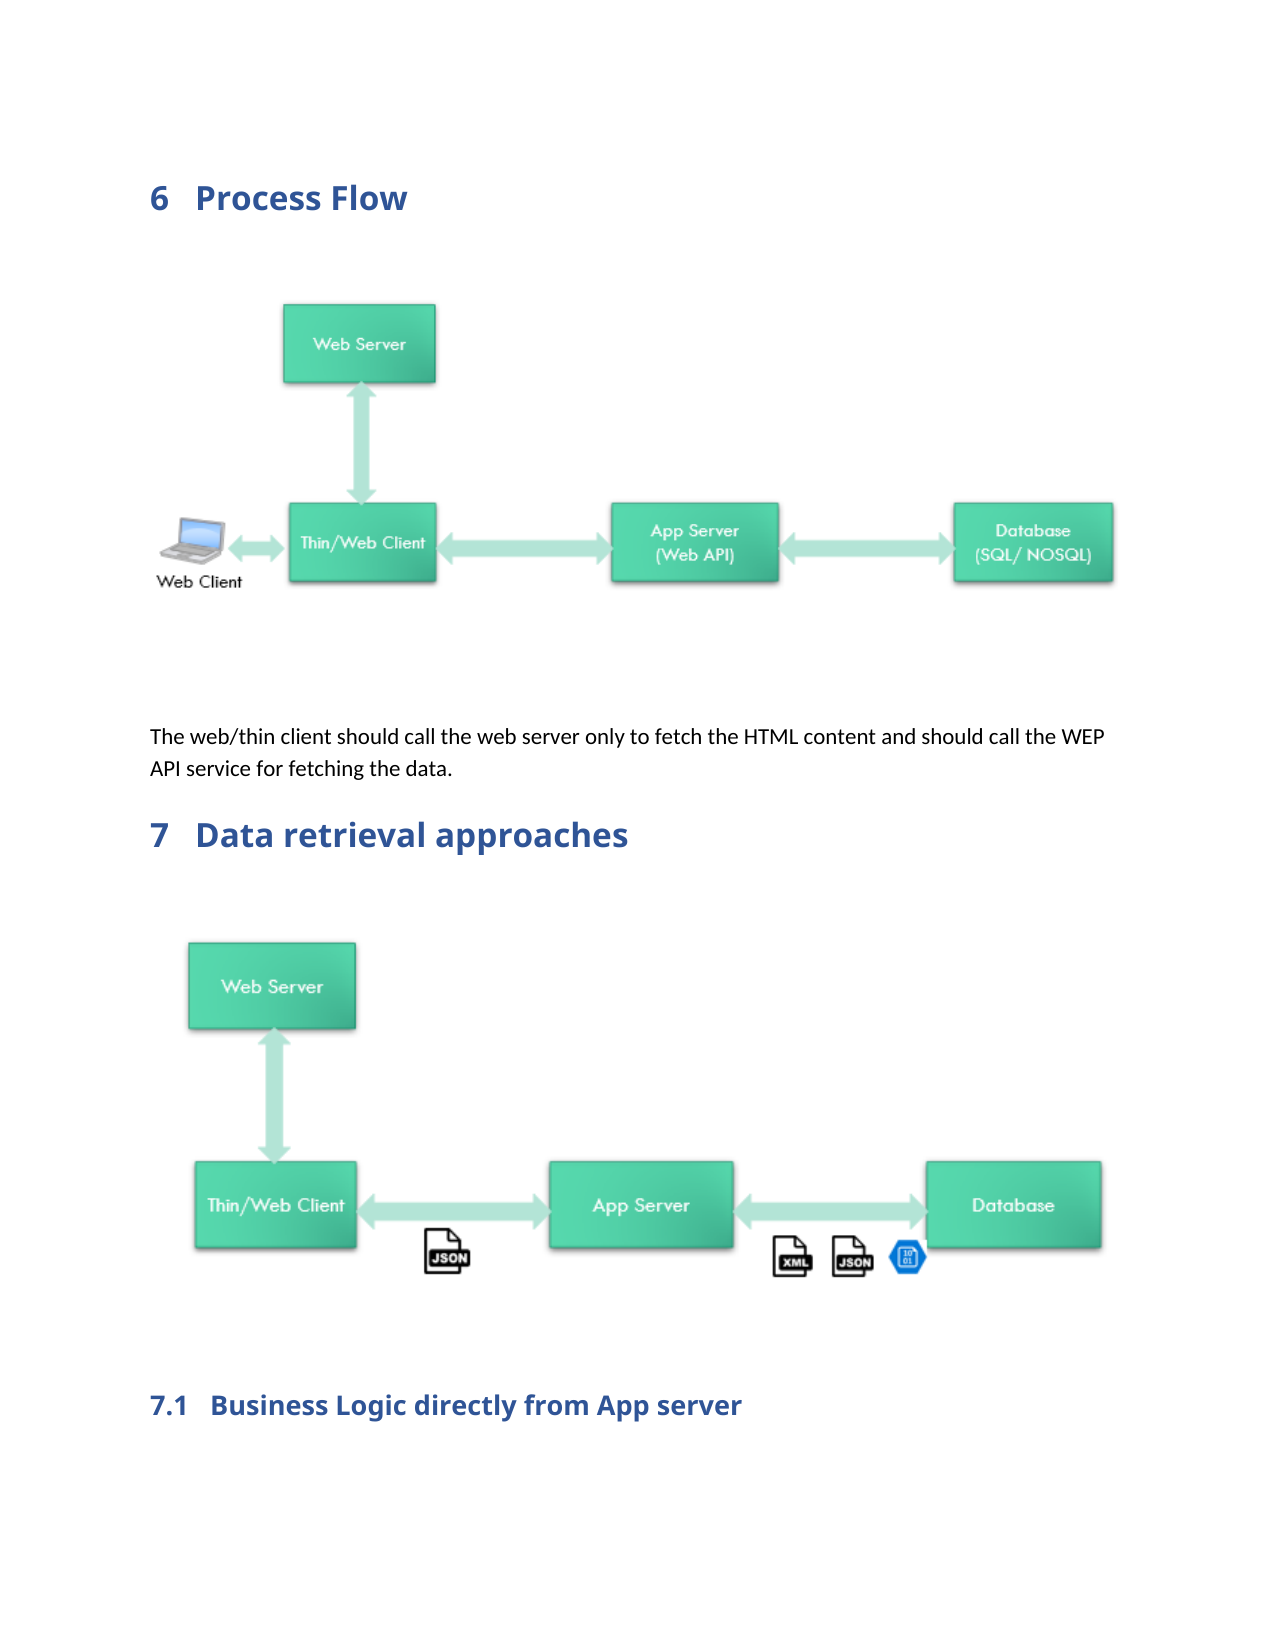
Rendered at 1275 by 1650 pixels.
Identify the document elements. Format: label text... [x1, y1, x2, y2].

picture [150, 280, 1125, 658]
subtitle Data retrieval approaches [150, 812, 1125, 857]
picture [150, 917, 1125, 1362]
subtitle Process Flow [150, 175, 1125, 220]
text The web/thin client should call the web server only to fetch the HTML content and should call the WEP API service for fetching the data. [150, 722, 1125, 783]
subtitle Business Logic directly from App server [150, 1386, 1125, 1423]
